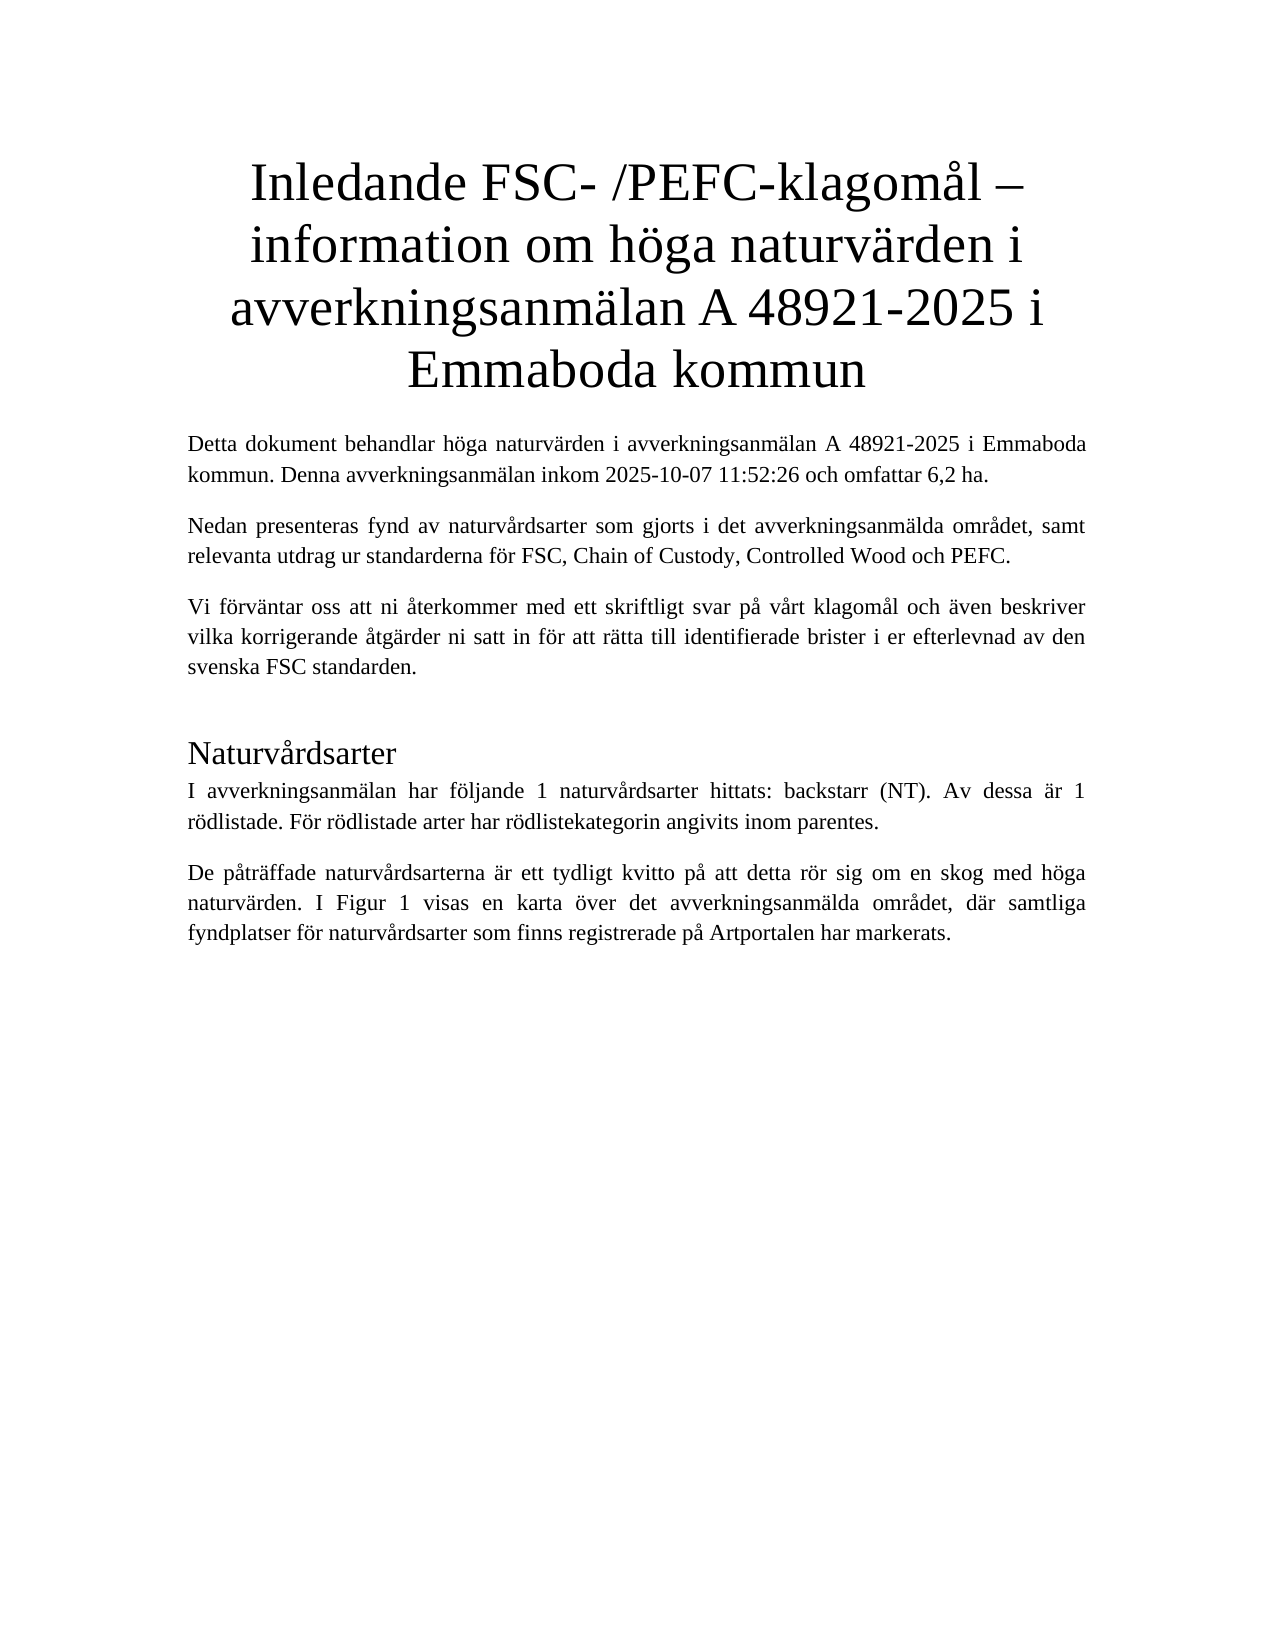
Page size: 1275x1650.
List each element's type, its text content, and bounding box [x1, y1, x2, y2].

title Inledande FSC- /PEFC-klagomål – information om höga naturvärden i avverkningsanmälan A 48921-2025 i Emmaboda kommun [187, 150, 1087, 399]
text Vi förväntar oss att ni återkommer med ett skriftligt svar på vårt klagomål och även beskriver vilka korrigerande åtgärder ni satt in för att rätta till identifierade brister i er efterlevnad av den svenska FSC standarden. [187, 593, 1087, 680]
subtitle Naturvårdsarter [187, 733, 1087, 772]
text Nedan presenteras fynd av naturvårdsarter som gjorts i det avverkningsanmälda området, samt relevanta utdrag ur standarderna för FSC, Chain of Custody, Controlled Wood och PEFC. [187, 512, 1087, 568]
text De påträffade naturvårdsarterna är ett tydligt kvitto på att detta rör sig om en skog med höga naturvärden. I Figur 1 visas en karta över det avverkningsanmälda området, där samtliga fyndplatser för naturvårdsarter som finns registrerade på Artportalen har markerats. [187, 859, 1087, 946]
text Detta dokument behandlar höga naturvärden i avverkningsanmälan A 48921-2025 i Emmaboda kommun. Denna avverkningsanmälan inkom 2025-10-07 11:52:26 och omfattar 6,2 ha. [187, 430, 1087, 487]
text I avverkningsanmälan har följande 1 naturvårdsarter hittats: backstarr (NT). Av dessa är 1 rödlistade. För rödlistade arter har rödlistekategorin angivits inom parentes. [187, 778, 1087, 834]
